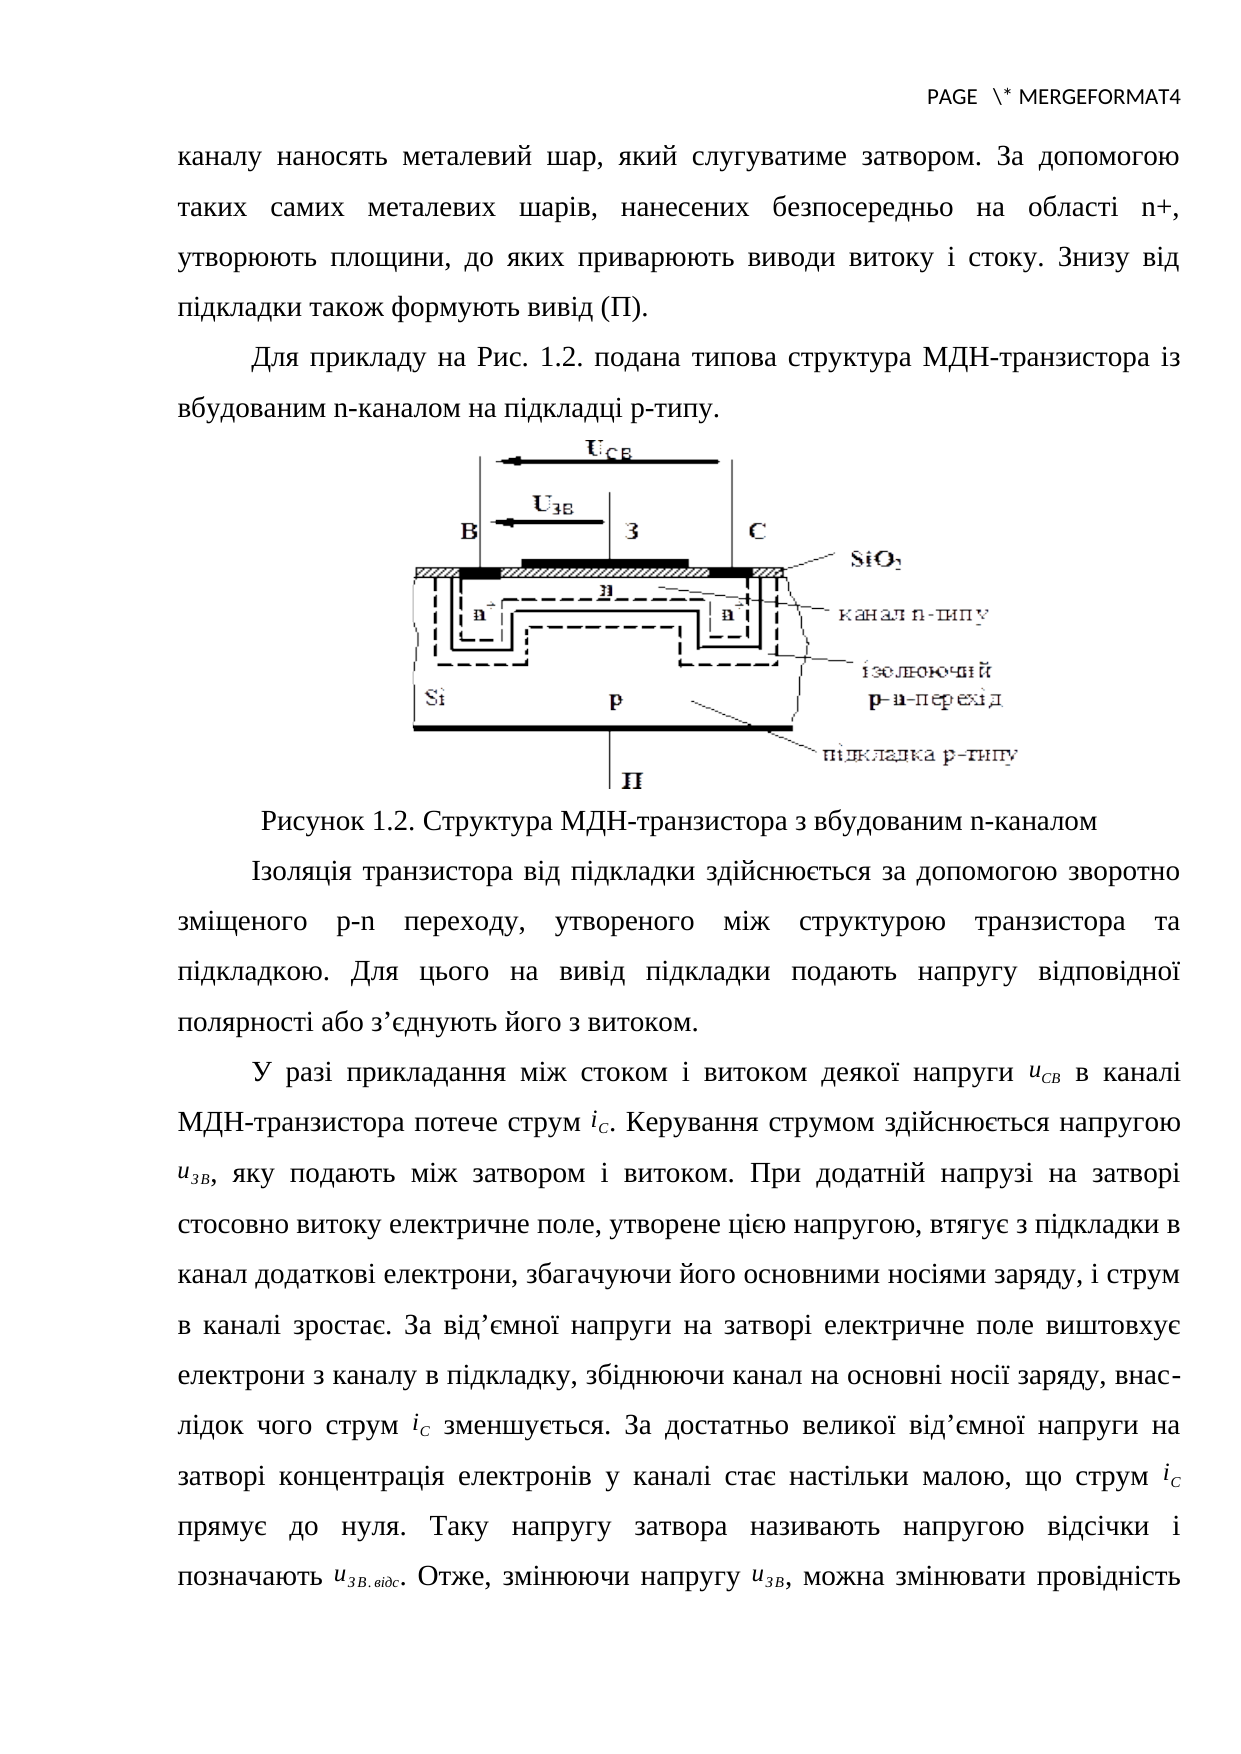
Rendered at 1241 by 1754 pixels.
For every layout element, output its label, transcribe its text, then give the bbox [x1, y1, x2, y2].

text Ізоляція транзистора від підкладки здійснюється за допомогою зворотно зміщеного p-n переходу, утвореного між структурою транзистора та підкладкою. Для цього на вивід підкладки подають напругу відповідної полярності або з’єднують його з витоком. [177, 853, 1181, 1037]
text Для прикладу на Рис. 1.2. подана типова структура МДН-транзистора із вбудованим n-каналом на підкладці p-типу. [177, 339, 1181, 423]
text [177, 1054, 1181, 1592]
picture [412, 440, 1020, 789]
text Рисунок 1.2. Структура МДН-транзистора з вбудованим n-каналом [177, 803, 1181, 836]
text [177, 138, 1181, 323]
